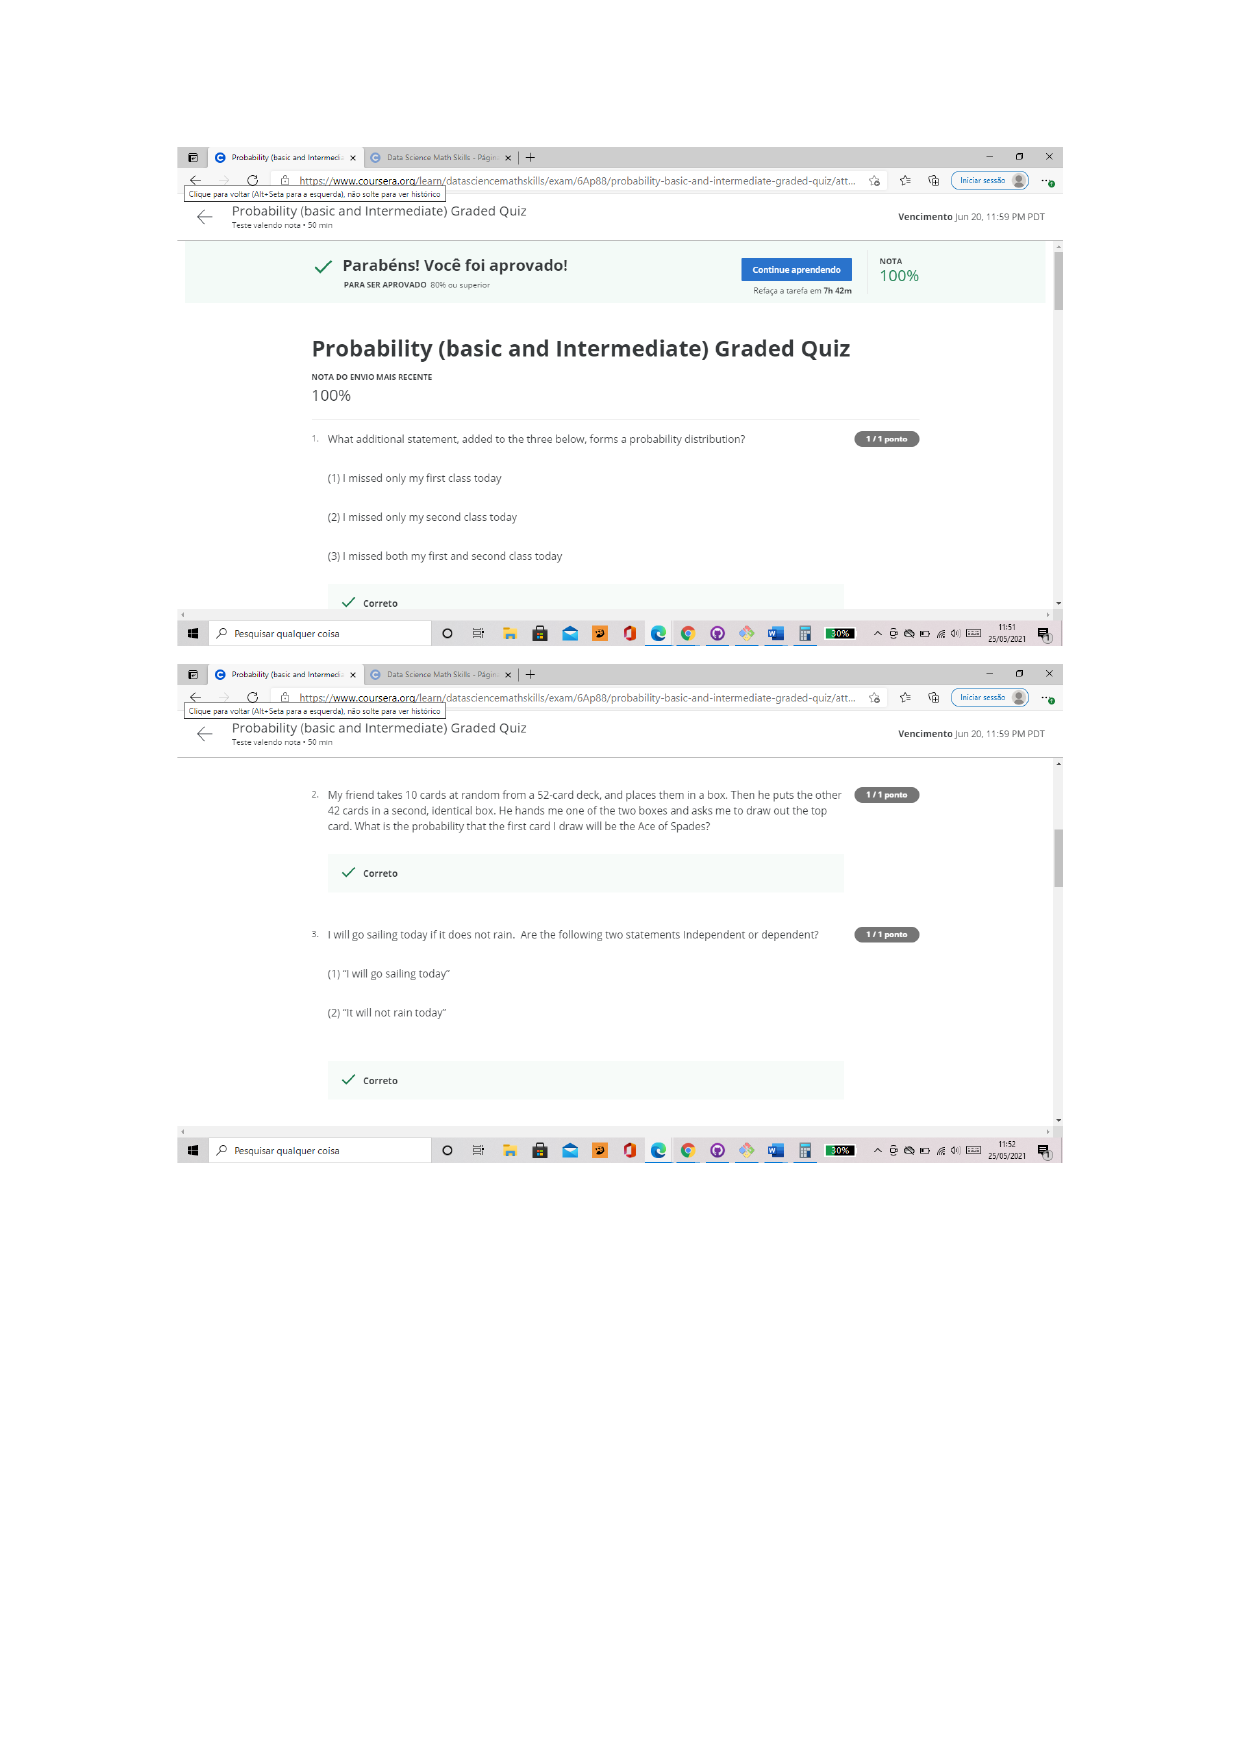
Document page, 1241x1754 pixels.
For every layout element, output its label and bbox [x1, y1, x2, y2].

picture [177, 664, 1063, 1163]
picture [177, 147, 1063, 646]
